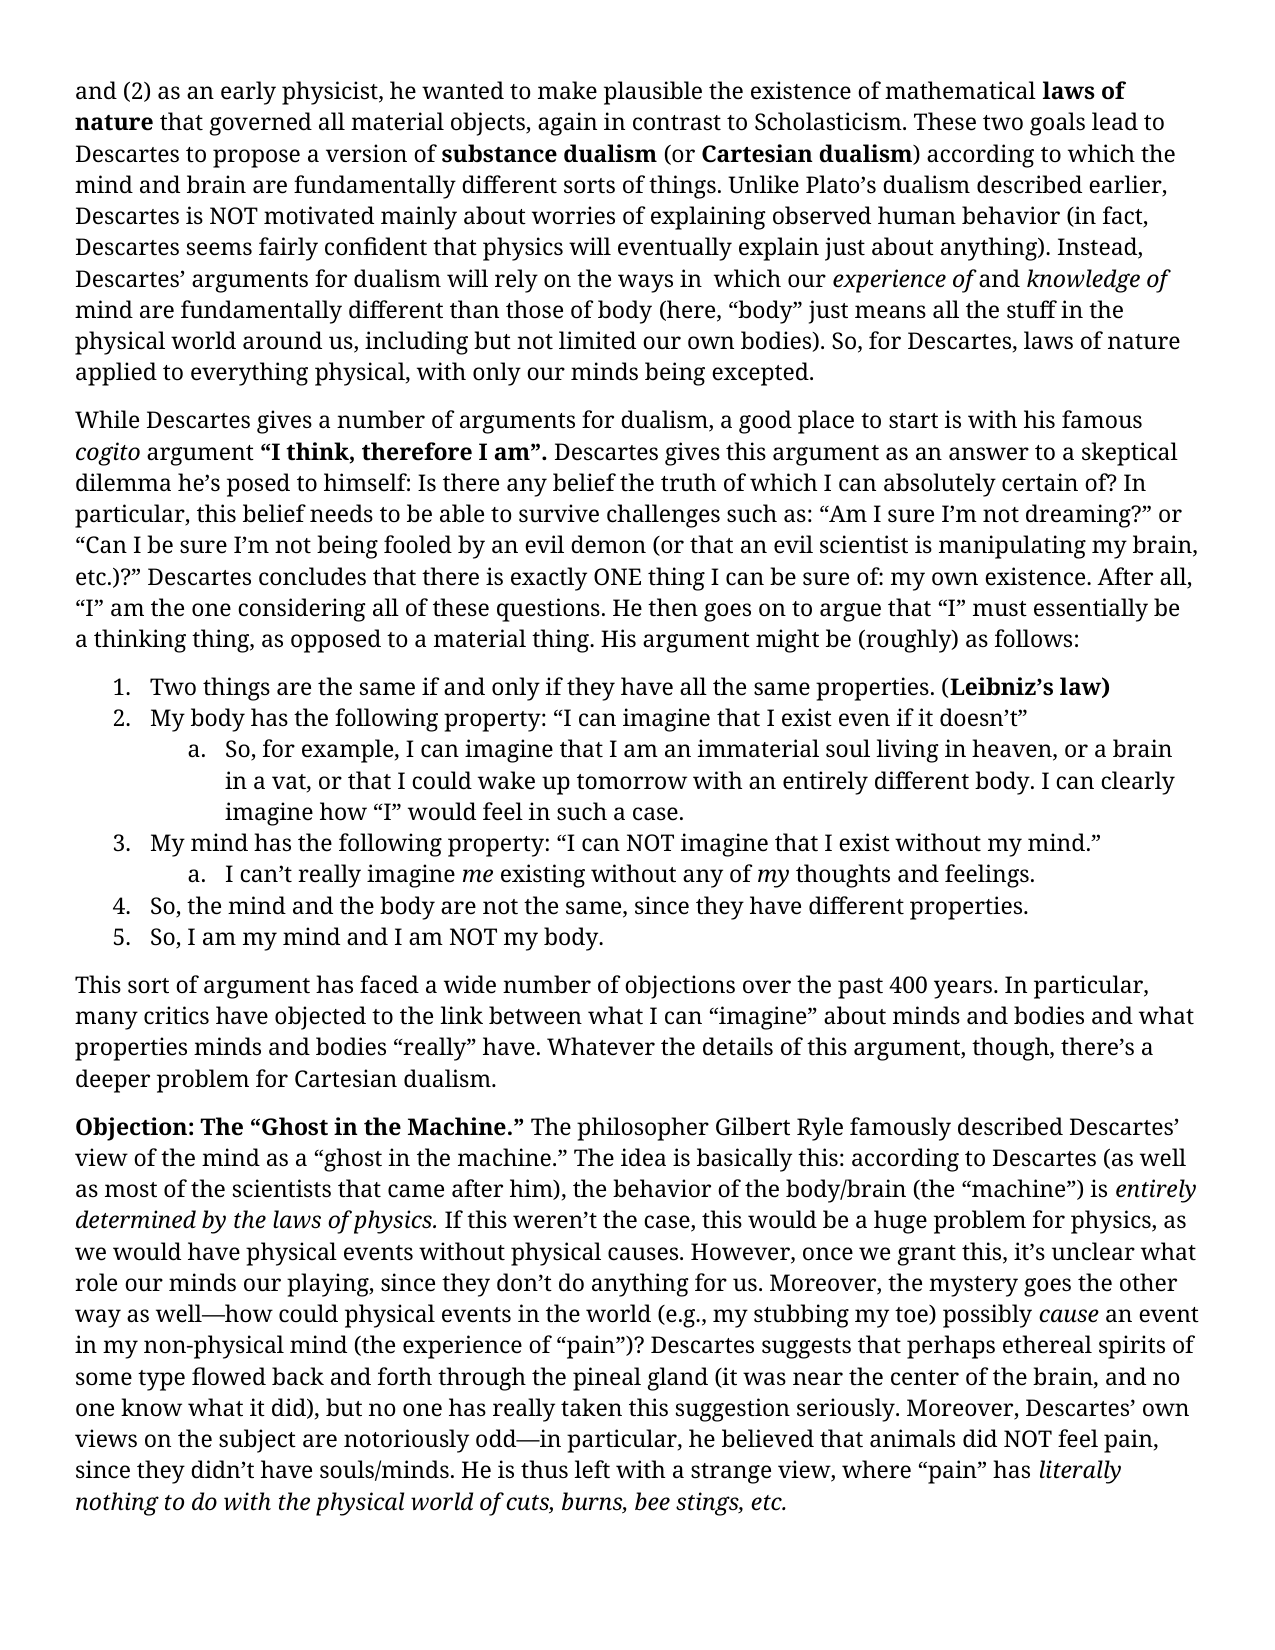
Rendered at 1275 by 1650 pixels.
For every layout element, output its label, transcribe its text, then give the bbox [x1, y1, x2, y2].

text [75, 75, 1200, 387]
list My mind has the following property: “I can NOT imagine that I exist without my mind.” [112, 827, 1200, 858]
list So, for example, I can imagine that I am an immaterial soul living in heaven, or a brain in a vat, or that I could wake up tomorrow with an entirely different body. I can clearly imagine how “I” would feel in such a case. [187, 733, 1200, 827]
list I can’t really imagine me existing without any of my thoughts and feelings. [187, 858, 1200, 889]
list My body has the following property: “I can imagine that I exist even if it doesn’t” [112, 702, 1200, 733]
list Two things are the same if and only if they have all the same properties. (Leibniz’s law) [112, 671, 1200, 702]
list So, I am my mind and I am NOT my body. [112, 921, 1200, 952]
text This sort of argument has faced a wide number of objections over the past 400 years. In particular, many critics have objected to the link between what I can “imagine” about minds and bodies and what properties minds and bodies “really” have. Whatever the details of this argument, though, there’s a deeper problem for Cartesian dualism. [75, 969, 1200, 1094]
text Objection: The “Ghost in the Machine.” The philosopher Gilbert Ryle famously described Descartes’ view of the mind as a “ghost in the machine.” The idea is basically this: according to Descartes (as well as most of the scientists that came after him), the behavior of the body/brain (the “machine”) is entirely determined by the laws of physics. If this weren’t the case, this would be a huge problem for physics, as we would have physical events without physical causes. However, once we grant this, it’s unclear what role our minds our playing, since they don’t do anything for us. Moreover, the mystery goes the other way as well—how could physical events in the world (e.g., my stubbing my toe) possibly cause an event in my non-physical mind (the experience of “pain”)? Descartes suggests that perhaps ethereal spirits of some type flowed back and forth through the pineal gland (it was near the center of the brain, and no one know what it did), but no one has really taken this suggestion seriously. Moreover, Descartes’ own views on the subject are notoriously odd—in particular, he believed that animals did NOT feel pain, since they didn’t have souls/minds. He is thus left with a strange view, where “pain” has literally nothing to do with the physical world of cuts, burns, bee stings, etc. [75, 1110, 1200, 1517]
list So, the mind and the body are not the same, since they have different properties. [112, 889, 1200, 921]
text While Descartes gives a number of arguments for dualism, a good place to start is with his famous cogito argument “I think, therefore I am”. Descartes gives this argument as an answer to a skeptical dilemma he’s posed to himself: Is there any belief the truth of which I can absolutely certain of? In particular, this belief needs to be able to survive challenges such as: “Am I sure I’m not dreaming?” or “Can I be sure I’m not being fooled by an evil demon (or that an evil scientist is manipulating my brain, etc.)?” Descartes concludes that there is exactly ONE thing I can be sure of: my own existence. After all, “I” am the one considering all of these questions. He then goes on to argue that “I” must essentially be a thinking thing, as opposed to a material thing. His argument might be (roughly) as follows: [75, 404, 1200, 654]
